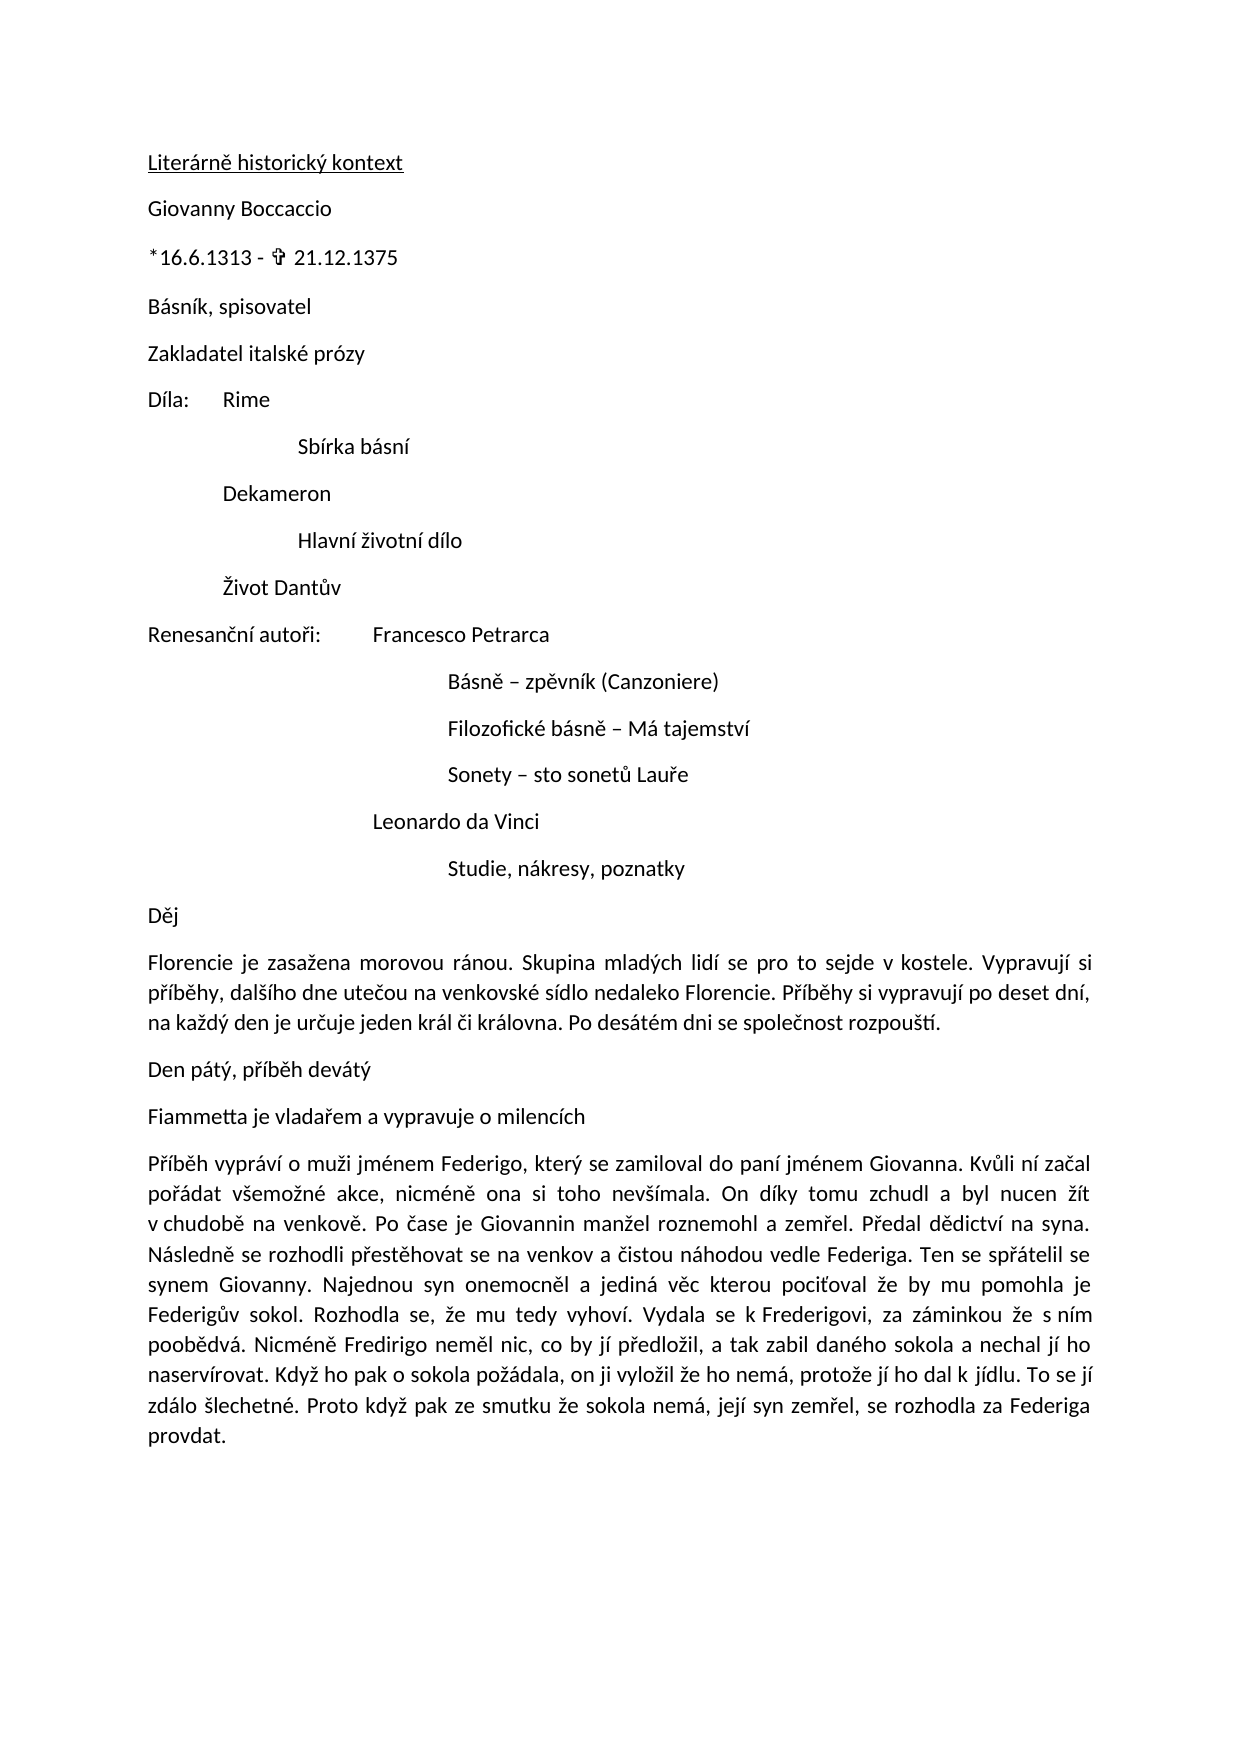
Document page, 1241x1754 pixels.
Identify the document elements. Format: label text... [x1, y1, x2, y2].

text Florencie je zasažena morovou ránou. Skupina mladých lidí se pro to sejde v kostele. Vypravují si příběhy, dalšího dne utečou na venkovské sídlo nedaleko Florencie. Příběhy si vypravují po deset dní, na každý den je určuje jeden král či královna. Po desátém dni se společnost rozpouští. [148, 948, 1093, 1036]
text Den pátý, příběh devátý [148, 1055, 1093, 1083]
text Dekameron [148, 479, 1093, 507]
text Díla: Rime [148, 386, 1093, 413]
text Zakladatel italské prózy [148, 339, 1093, 367]
text Filozofické básně – Má tajemství [148, 714, 1093, 742]
text Fiammetta je vladařem a vypravuje o milencích [148, 1102, 1093, 1130]
text Básník, spisovatel [148, 292, 1093, 320]
text *16.6.1313 - ✞ 21.12.1375 [148, 241, 1093, 273]
text Děj [148, 901, 1093, 929]
text Básně – zpěvník (Canzoniere) [148, 667, 1093, 695]
text Sbírka básní [148, 432, 1093, 460]
text Hlavní životní dílo [148, 526, 1093, 554]
text Studie, nákresy, poznatky [148, 854, 1093, 882]
text Literárně historický kontext [148, 148, 1093, 176]
text Renesanční autoři: Francesco Petrarca [148, 620, 1093, 648]
text Život Dantův [148, 573, 1093, 601]
text Giovanny Boccaccio [148, 194, 1093, 222]
text Sonety – sto sonetů Lauře [148, 761, 1093, 788]
text Příběh vypráví o muži jménem Federigo, který se zamiloval do paní jménem Giovanna. Kvůli ní začal pořádat všemožné akce, nicméně ona si toho nevšímala. On díky tomu zchudl a byl nucen žít v chudobě na venkově. Po čase je Giovannin manžel roznemohl a zemřel. Předal dědictví na syna. Následně se rozhodli přestěhovat se na venkov a čistou náhodou vedle Federiga. Ten se spřátelil se synem Giovanny. Najednou syn onemocněl a jediná věc kterou pociťoval že by mu pomohla je Federigův sokol. Rozhodla se, že mu tedy vyhoví. Vydala se k Frederigovi, za záminkou že s ním poobědvá. Nicméně Fredirigo neměl nic, co by jí předložil, a tak zabil daného sokola a nechal jí ho naservírovat. Když ho pak o sokola požádala, on ji vyložil že ho nemá, protože jí ho dal k jídlu. To se jí zdálo šlechetné. Proto když pak ze smutku že sokola nemá, její syn zemřel, se rozhodla za Federiga provdat. [148, 1149, 1093, 1449]
text Leonardo da Vinci [148, 807, 1093, 835]
